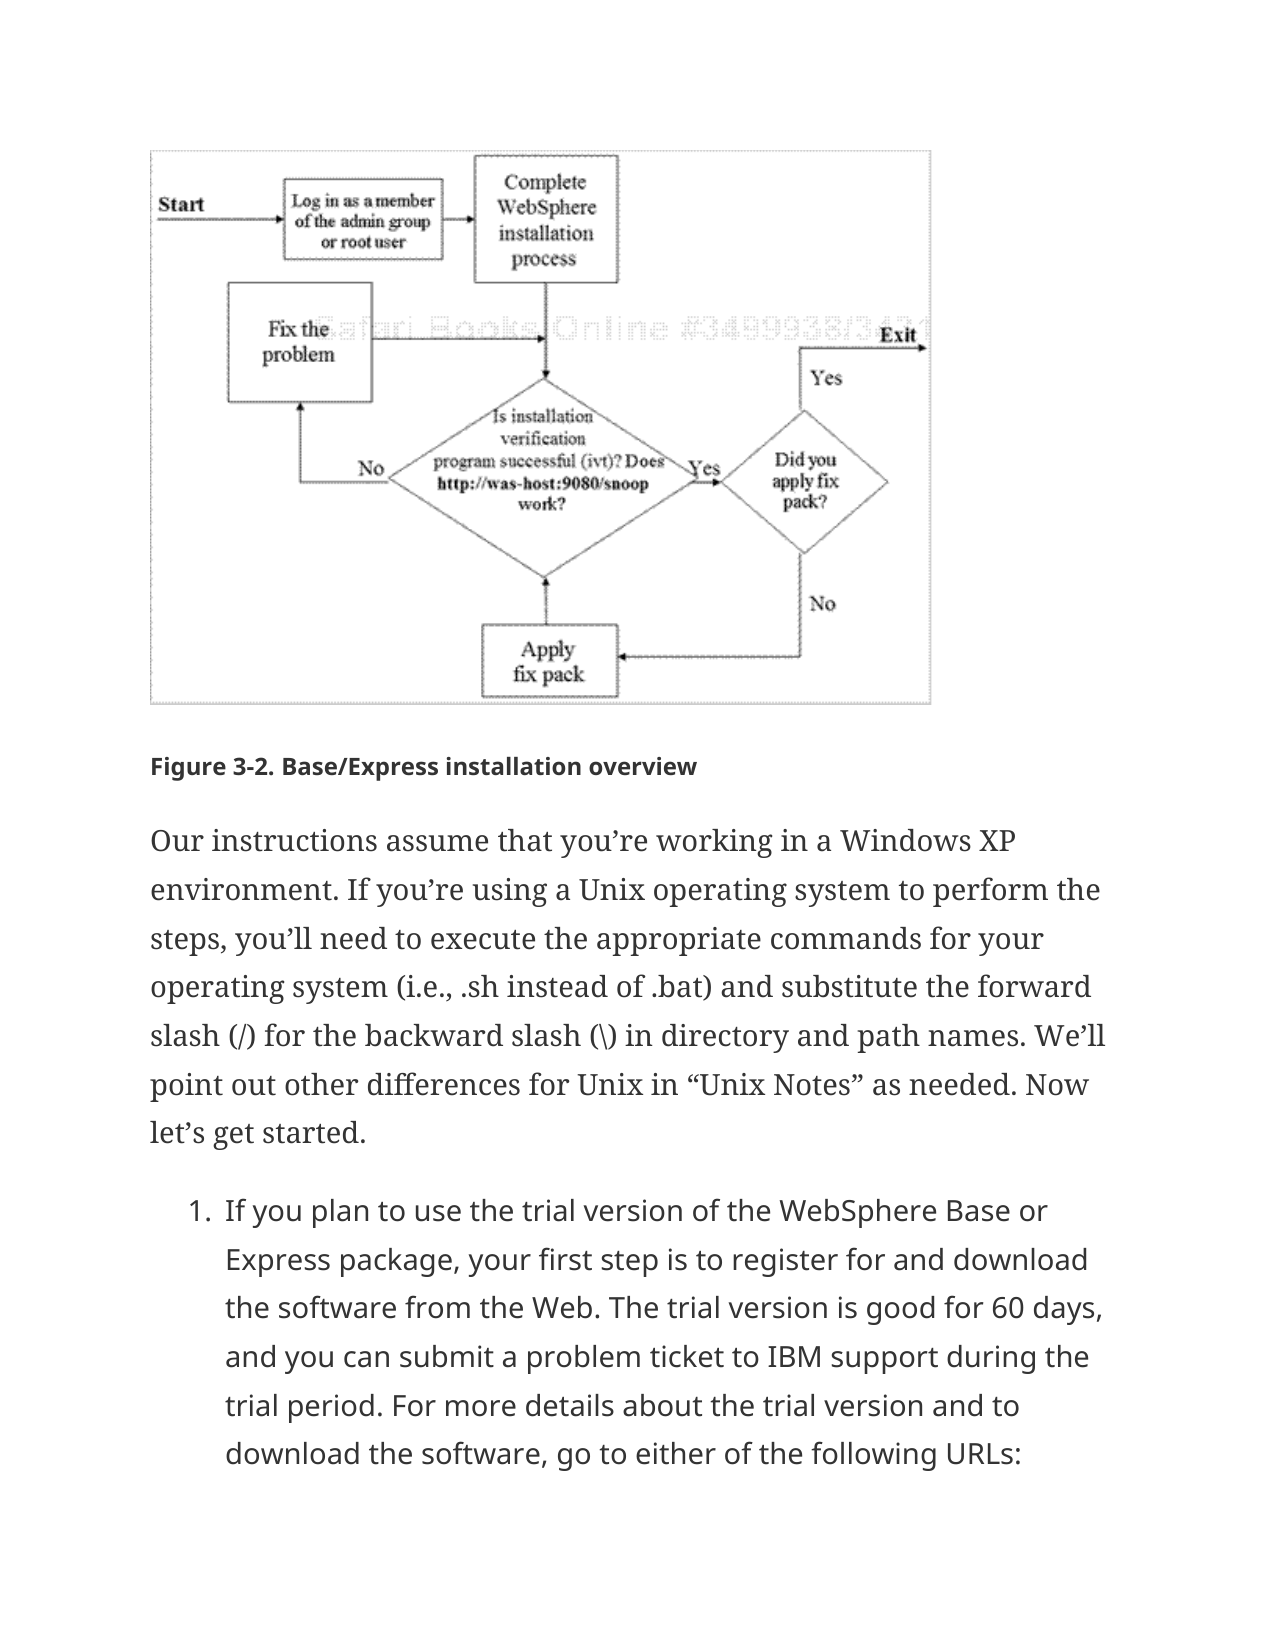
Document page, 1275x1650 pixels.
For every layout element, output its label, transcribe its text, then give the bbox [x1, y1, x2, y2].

picture [150, 150, 932, 705]
title Figure 3-2. Base/Express installation overview [150, 734, 1125, 782]
text Our instructions assume that you’re working in a Windows XP environment. If you’re using a Unix operating system to perform the steps, you’ll need to execute the appropriate commands for your operating system (i.e., .sh instead of .bat) and substitute the forward slash (/) for the backward slash (\) in directory and path names. We’ll point out other differences for Unix in “Unix Notes” as needed. Now let’s get started. [150, 812, 1125, 1152]
list If you plan to use the trial version of the WebSphere Base or Express package, your first step is to register for and download the software from the Web. The trial version is good for 60 days, and you can submit a problem ticket to IBM support during the trial period. For more details about the trial version and to download the software, go to either of the following URLs: [187, 1181, 1125, 1473]
